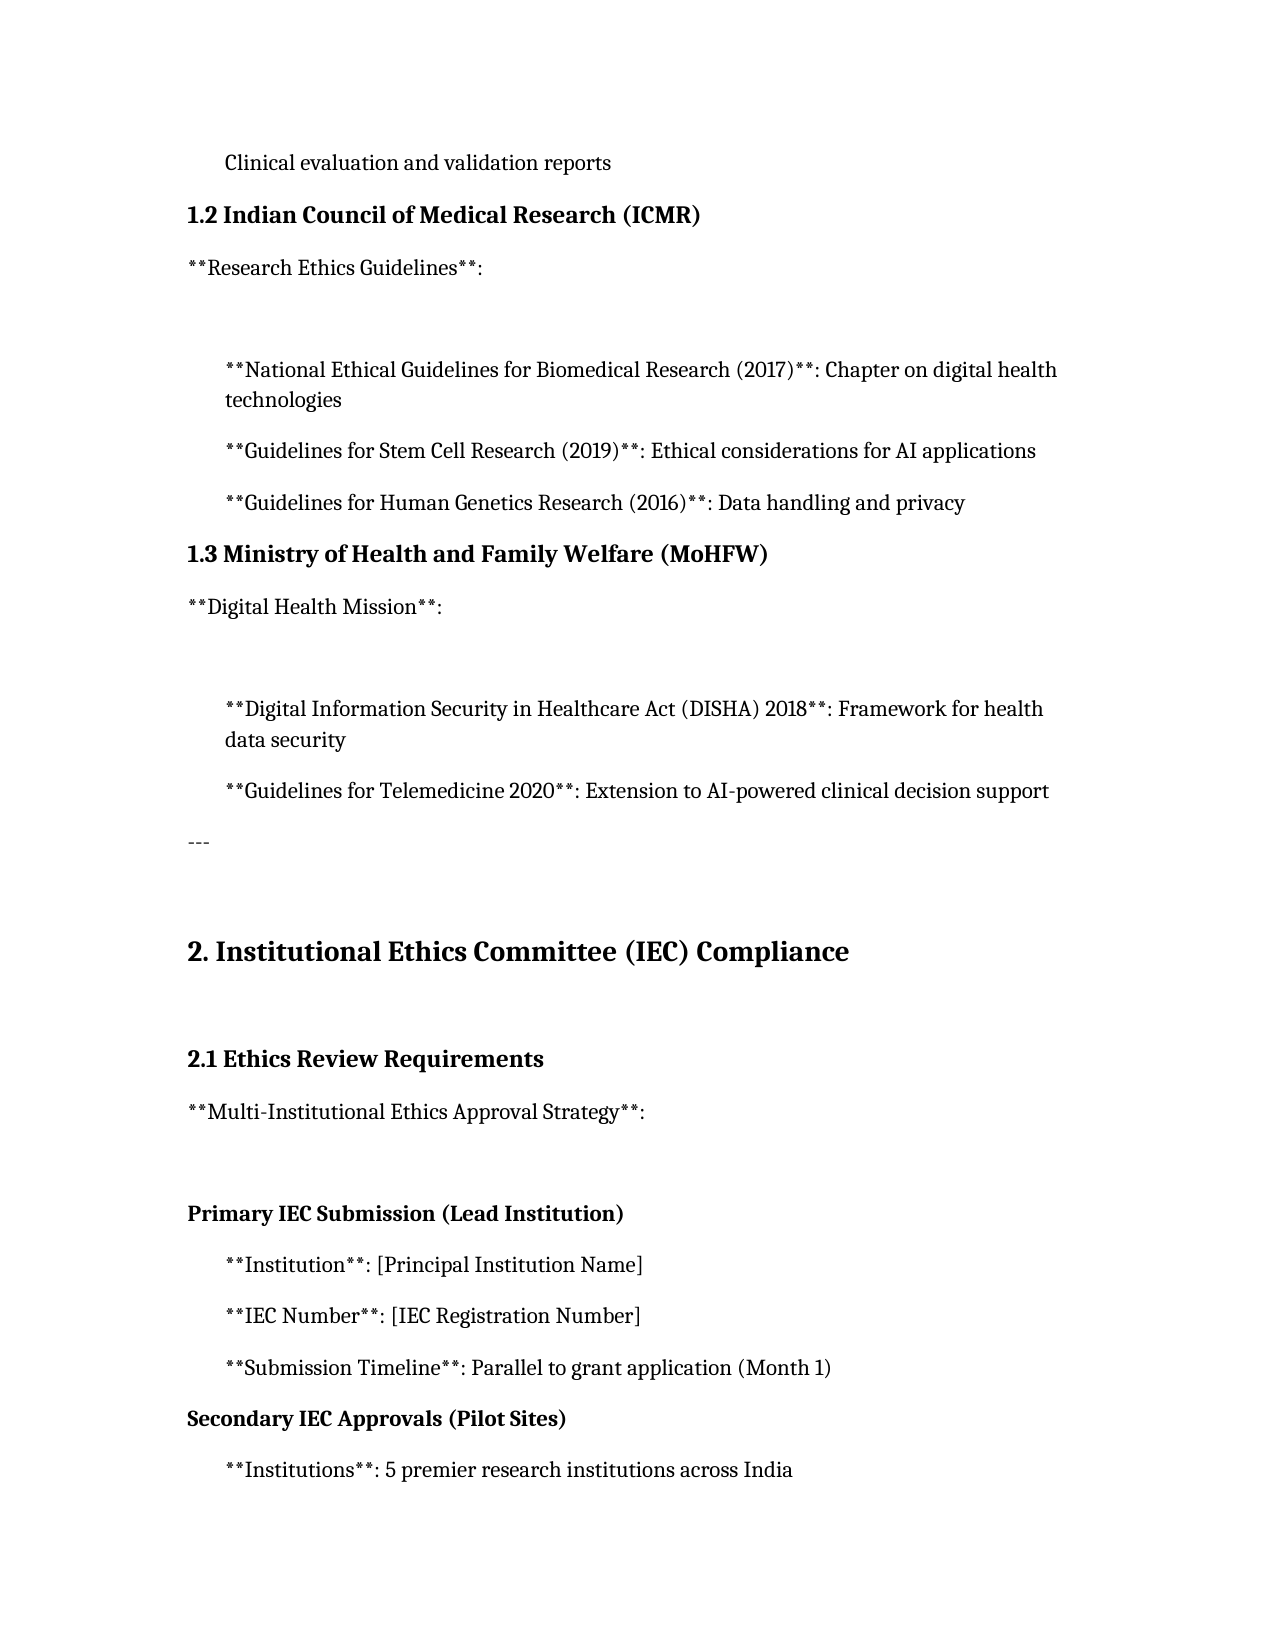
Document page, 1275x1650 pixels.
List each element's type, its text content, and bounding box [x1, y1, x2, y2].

text 1.2 Indian Council of Medical Research (ICMR) [187, 201, 1087, 230]
text Secondary IEC Approvals (Pilot Sites) [187, 1405, 1087, 1432]
text **Guidelines for Stem Cell Research (2019)**: Ethical considerations for AI applications [225, 438, 1087, 464]
text 2.1 Ethics Review Requirements [187, 1045, 1087, 1074]
text **Institutions**: 5 premier research institutions across India [225, 1456, 1087, 1483]
text **Guidelines for Human Genetics Research (2016)**: Data handling and privacy [225, 489, 1087, 516]
text **National Ethical Guidelines for Biomedical Research (2017)**: Chapter on digital health technologies [225, 357, 1087, 413]
text **Digital Information Security in Healthcare Act (DISHA) 2018**: Framework for health data security [225, 696, 1087, 753]
text **Digital Health Mission**: [187, 594, 1087, 621]
text 2. Institutional Ethics Committee (IEC) Compliance [187, 935, 1087, 968]
text **Institution**: [Principal Institution Name] [225, 1252, 1087, 1278]
text **Research Ethics Guidelines**: [187, 255, 1087, 281]
text Clinical evaluation and validation reports [225, 150, 1087, 176]
text --- [187, 828, 1087, 855]
text Primary IEC Submission (Lead Institution) [187, 1201, 1087, 1227]
text **IEC Number**: [IEC Registration Number] [225, 1303, 1087, 1329]
text **Multi-Institutional Ethics Approval Strategy**: [187, 1099, 1087, 1125]
text **Submission Timeline**: Parallel to grant application (Month 1) [225, 1354, 1087, 1381]
text 1.3 Ministry of Health and Family Welfare (MoHFW) [187, 540, 1087, 569]
text **Guidelines for Telemedicine 2020**: Extension to AI-powered clinical decision support [225, 777, 1087, 804]
